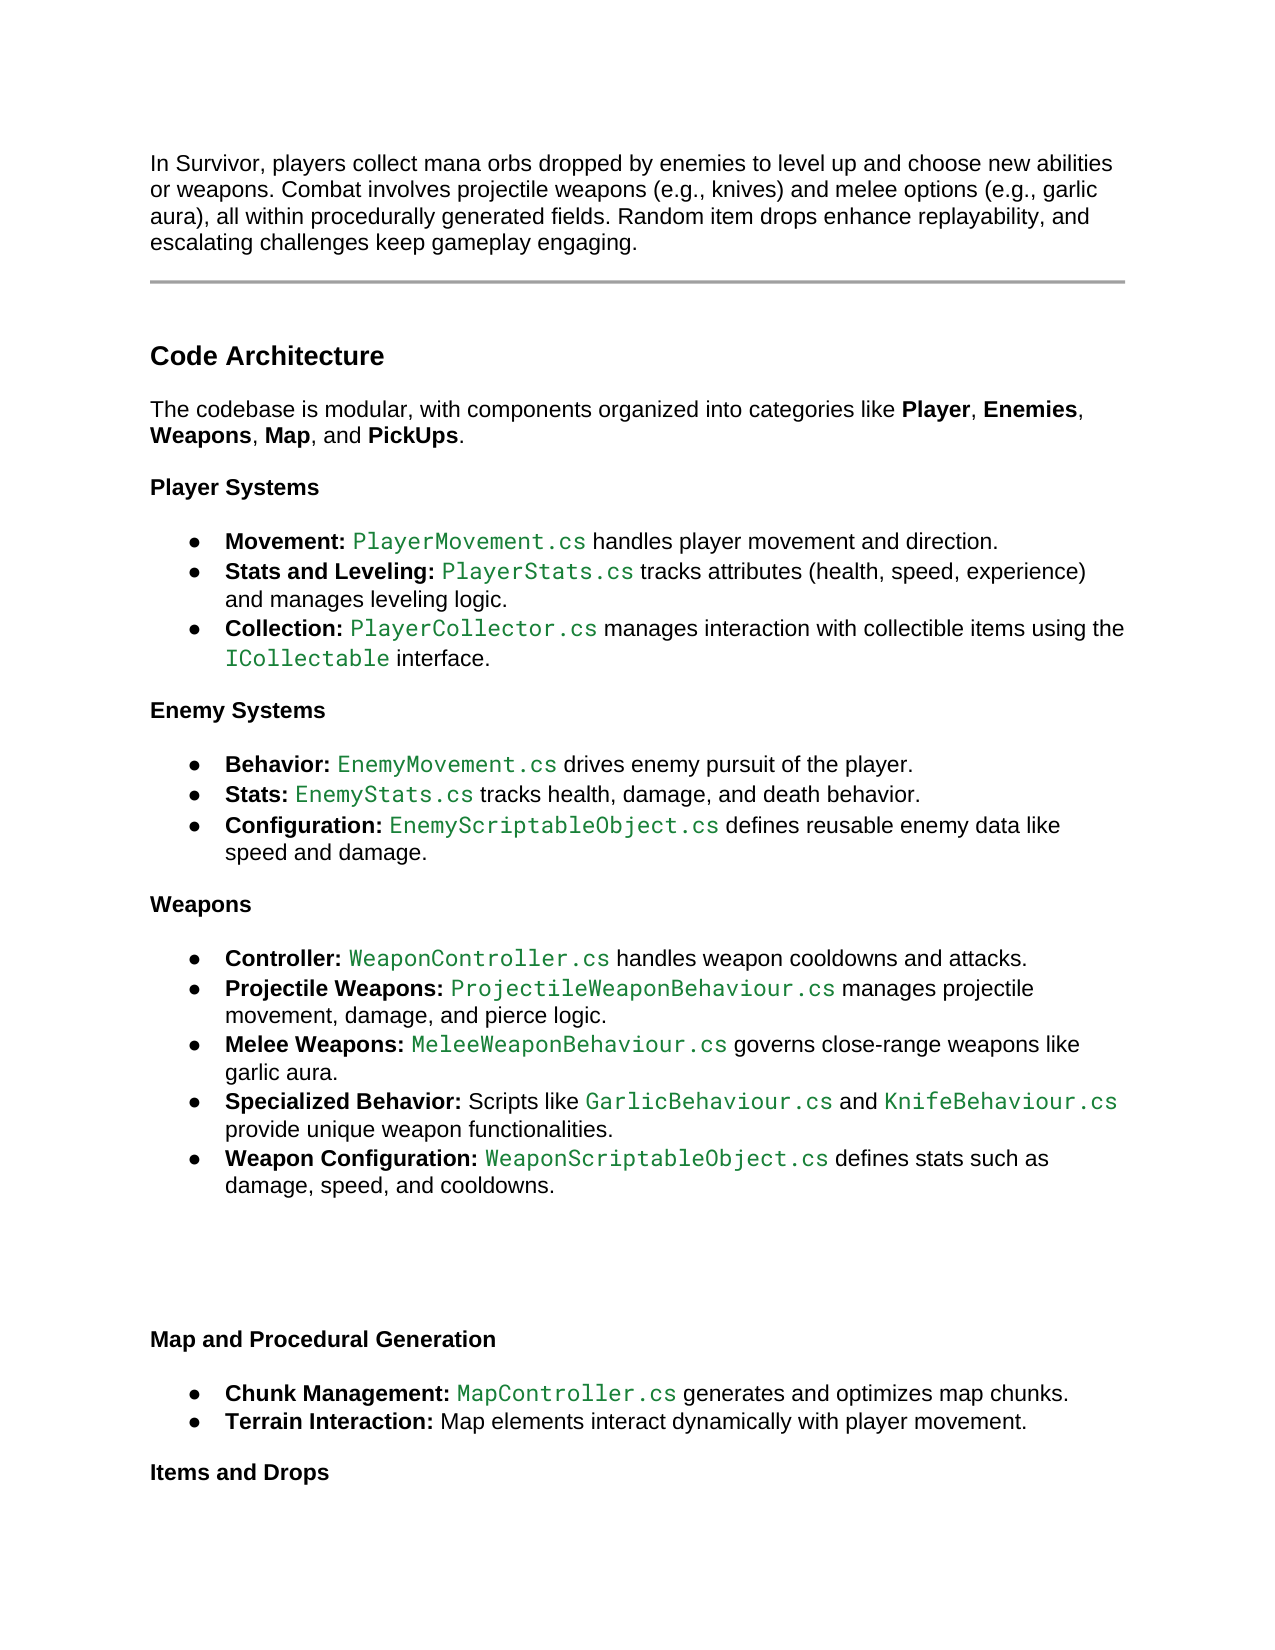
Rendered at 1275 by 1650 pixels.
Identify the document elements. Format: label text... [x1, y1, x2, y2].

list Stats and Leveling: PlayerStats.cs tracks attributes (health, speed, experience) and manages leveling logic. [187, 555, 1125, 612]
list Configuration: EnemyScriptableObject.cs defines reusable enemy data like speed and damage. [187, 809, 1125, 866]
list Controller: WeaponController.cs handles weapon cooldowns and attacks. [187, 942, 1125, 972]
subtitle Enemy Systems [150, 697, 1125, 724]
list Stats: EnemyStats.cs tracks health, damage, and death behavior. [187, 779, 1125, 809]
list Melee Weapons: MeleeWeaponBehaviour.cs governs close-range weapons like garlic aura. [187, 1029, 1125, 1085]
subtitle Items and Drops [150, 1459, 1125, 1485]
list Projectile Weapons: ProjectileWeaponBehaviour.cs manages projectile movement, damage, and pierce logic. [187, 972, 1125, 1029]
subtitle Weapons [150, 891, 1125, 917]
subtitle Map and Procedural Generation [150, 1326, 1125, 1352]
list Collection: PlayerCollector.cs manages interaction with collectible items using the ICollectable interface. [187, 612, 1125, 672]
text In Survivor, players collect mana orbs dropped by enemies to level up and choose new abilities or weapons. Combat involves projectile weapons (e.g., knives) and melee options (e.g., garlic aura), all within procedurally generated fields. Random item drops enhance replayability, and escalating challenges keep gameplay engaging. [150, 150, 1125, 255]
subtitle Player Systems [150, 474, 1125, 500]
subtitle Code Architecture [150, 340, 1125, 371]
list Behavior: EnemyMovement.cs drives enemy pursuit of the player. [187, 749, 1125, 779]
list Specialized Behavior: Scripts like GarlicBehaviour.cs and KnifeBehaviour.cs provide unique weapon functionalities. [187, 1085, 1125, 1142]
list Terrain Interaction: Map elements interact dynamically with player movement. [187, 1408, 1125, 1434]
list Weapon Configuration: WeaponScriptableObject.cs defines stats such as damage, speed, and cooldowns. [187, 1142, 1125, 1198]
text The codebase is modular, with components organized into categories like Player, Enemies, Weapons, Map, and PickUps. [150, 396, 1125, 449]
list Chunk Management: MapController.cs generates and optimizes map chunks. [187, 1377, 1125, 1408]
list Movement: PlayerMovement.cs handles player movement and direction. [187, 525, 1125, 555]
